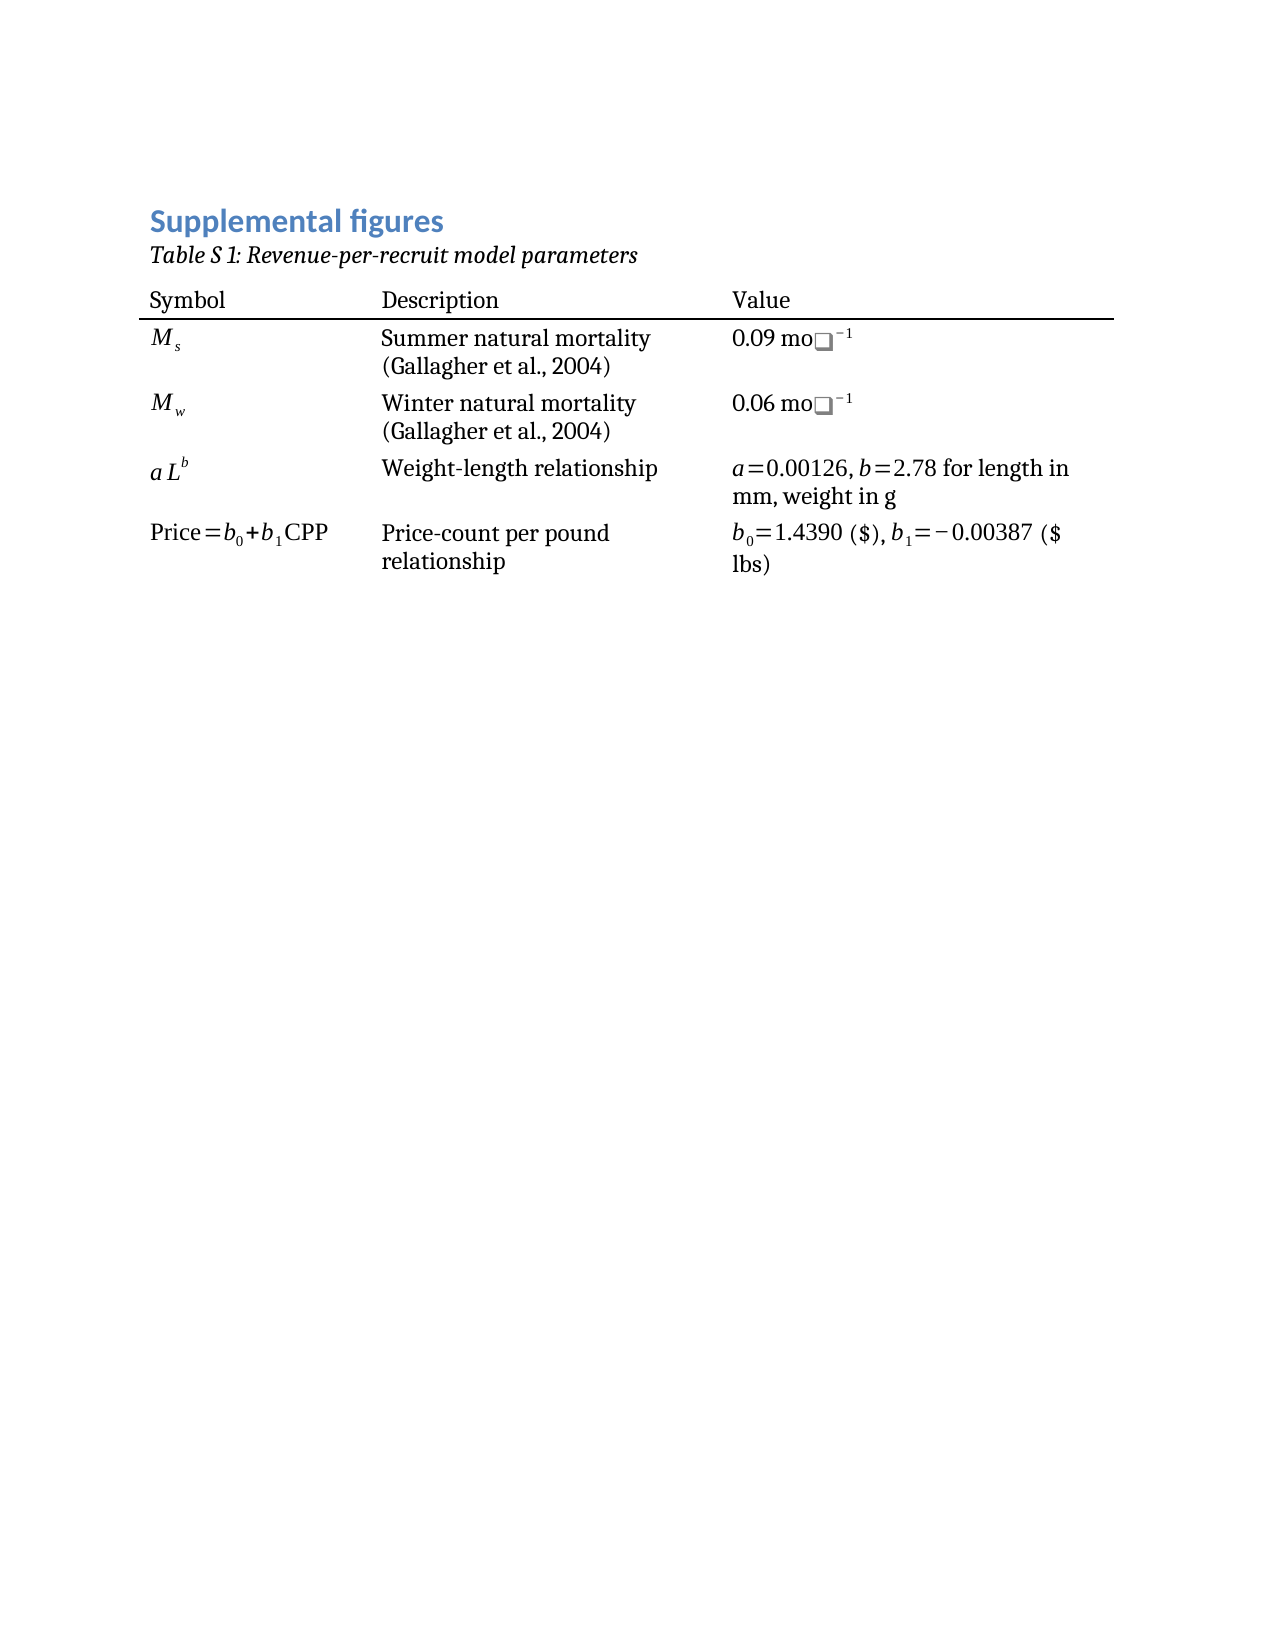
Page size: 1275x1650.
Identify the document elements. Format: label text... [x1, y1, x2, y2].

table_cell , for length in mm, weight in g [721, 450, 1114, 515]
table_cell Price-count per pound relationship [370, 515, 721, 582]
table_header Value [721, 282, 1114, 318]
table_cell [139, 450, 370, 515]
table_cell [139, 385, 370, 450]
table_cell 0.06 mo [721, 385, 1114, 450]
table_cell [139, 320, 370, 385]
table_cell 0.09 mo [721, 320, 1114, 385]
table_cell [139, 515, 370, 582]
subtitle Supplemental figures [150, 200, 1125, 241]
table_header Description [370, 282, 721, 318]
table_cell Summer natural mortality (Gallagher et al., 2004) [370, 320, 721, 385]
table_cell Winter natural mortality (Gallagher et al., 2004) [370, 385, 721, 450]
text Table S 1: Revenue-per-recruit model parameters [150, 241, 1125, 269]
table_cell Weight-length relationship [370, 450, 721, 515]
table_cell ($), ($ lbs) [721, 515, 1114, 582]
table_header Symbol [139, 282, 370, 318]
